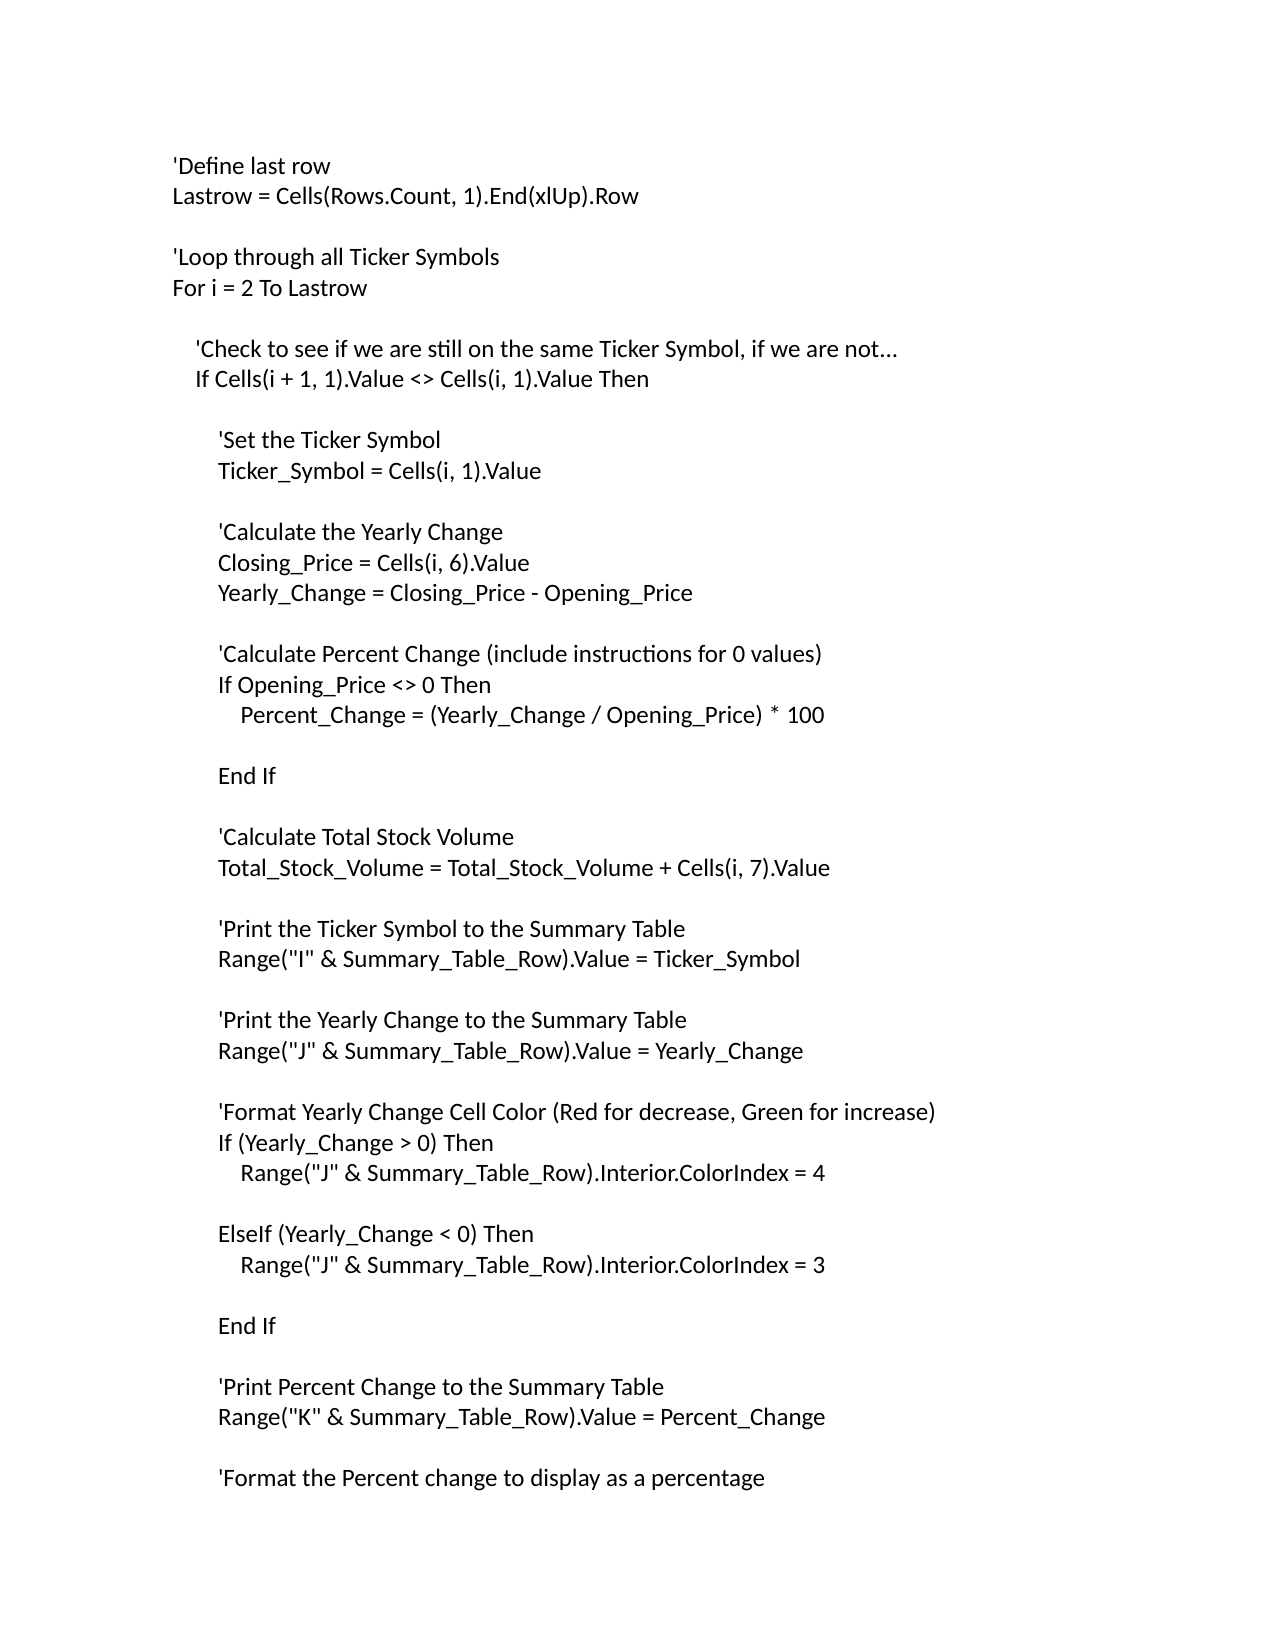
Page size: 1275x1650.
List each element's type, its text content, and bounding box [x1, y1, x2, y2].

text Range("K" & Summary_Table_Row).Value = Percent_Change [150, 1401, 1125, 1432]
text Ticker_Symbol = Cells(i, 1).Value [150, 455, 1125, 486]
text If (Yearly_Change > 0) Then [150, 1127, 1125, 1157]
text End If [150, 760, 1125, 791]
text Closing_Price = Cells(i, 6).Value [150, 547, 1125, 577]
text Yearly_Change = Closing_Price - Opening_Price [150, 577, 1125, 608]
text 'Define last row [150, 150, 1125, 181]
text Percent_Change = (Yearly_Change / Opening_Price) * 100 [150, 699, 1125, 730]
text 'Format Yearly Change Cell Color (Red for decrease, Green for increase) [150, 1096, 1125, 1127]
text If Opening_Price <> 0 Then [150, 669, 1125, 699]
text Range("J" & Summary_Table_Row).Interior.ColorIndex = 4 [150, 1157, 1125, 1188]
text Range("I" & Summary_Table_Row).Value = Ticker_Symbol [150, 943, 1125, 974]
text 'Set the Ticker Symbol [150, 425, 1125, 455]
text If Cells(i + 1, 1).Value <> Cells(i, 1).Value Then [150, 364, 1125, 394]
text 'Calculate Percent Change (include instructions for 0 values) [150, 638, 1125, 669]
text End If [150, 1310, 1125, 1340]
text 'Format the Percent change to display as a percentage [150, 1462, 1125, 1493]
text 'Calculate Total Stock Volume [150, 821, 1125, 852]
text 'Calculate the Yearly Change [150, 516, 1125, 547]
text Lastrow = Cells(Rows.Count, 1).End(xlUp).Row [150, 181, 1125, 211]
text For i = 2 To Lastrow [150, 272, 1125, 303]
text ElseIf (Yearly_Change < 0) Then [150, 1218, 1125, 1249]
text Range("J" & Summary_Table_Row).Value = Yearly_Change [150, 1035, 1125, 1066]
text 'Print Percent Change to the Summary Table [150, 1371, 1125, 1401]
text 'Print the Ticker Symbol to the Summary Table [150, 913, 1125, 943]
text Range("J" & Summary_Table_Row).Interior.ColorIndex = 3 [150, 1249, 1125, 1279]
text 'Check to see if we are still on the same Ticker Symbol, if we are not... [150, 333, 1125, 364]
text Total_Stock_Volume = Total_Stock_Volume + Cells(i, 7).Value [150, 852, 1125, 882]
text 'Print the Yearly Change to the Summary Table [150, 1004, 1125, 1035]
text 'Loop through all Ticker Symbols [150, 242, 1125, 272]
